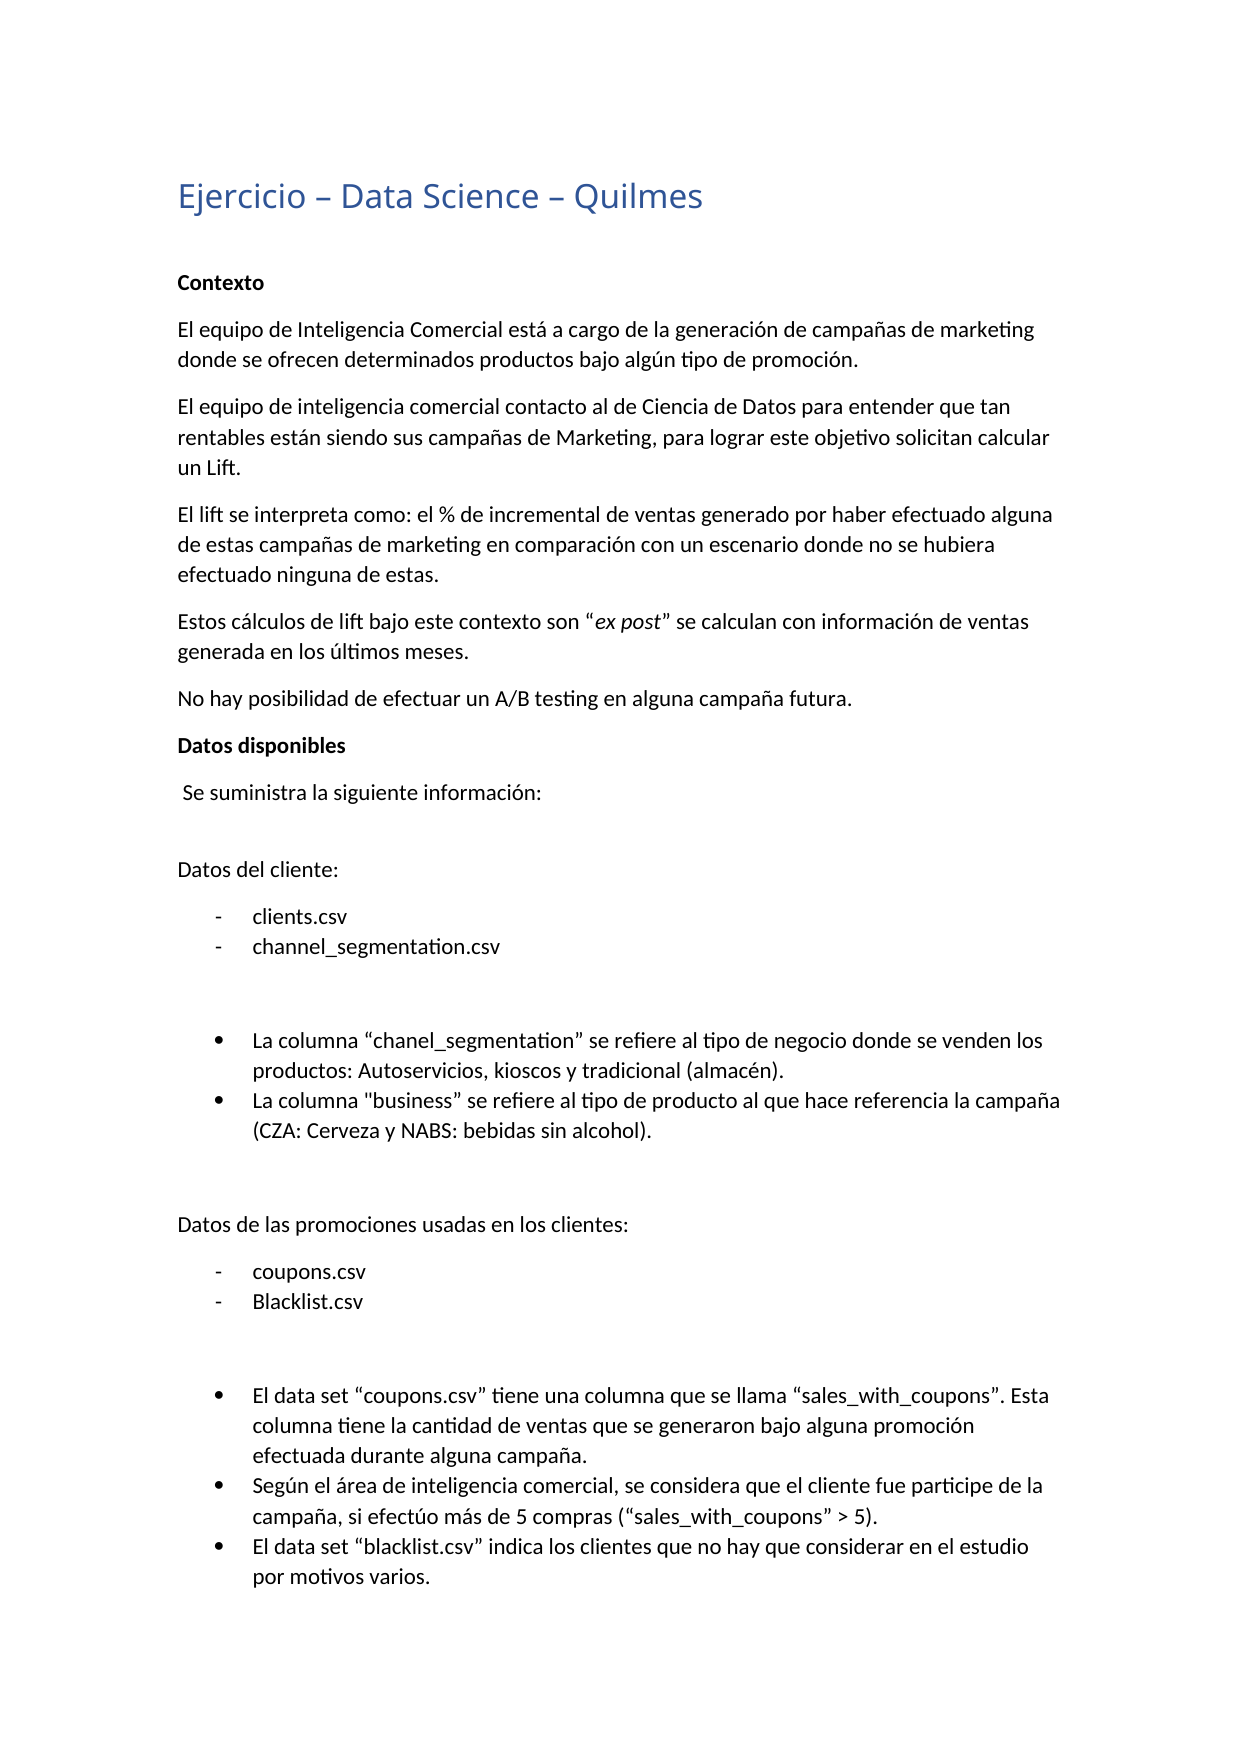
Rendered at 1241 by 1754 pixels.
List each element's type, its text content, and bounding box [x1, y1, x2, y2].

list La columna “chanel_segmentation” se refiere al tipo de negocio donde se venden los productos: Autoservicios, kioscos y tradicional (almacén). [215, 1026, 1063, 1084]
list coupons.csv [215, 1257, 1063, 1285]
list La columna "business” se refiere al tipo de producto al que hace referencia la campaña (CZA: Cerveza y NABS: bebidas sin alcohol). [215, 1086, 1063, 1144]
text Estos cálculos de lift bajo este contexto son “ex post” se calculan con información de ventas generada en los últimos meses. [177, 607, 1063, 665]
text Datos disponibles [177, 731, 1063, 759]
text El equipo de inteligencia comercial contacto al de Ciencia de Datos para entender que tan rentables están siendo sus campañas de Marketing, para lograr este objetivo solicitan calcular un Lift. [177, 392, 1063, 481]
text Se suministra la siguiente información: [177, 778, 1063, 806]
list Blacklist.csv [215, 1287, 1063, 1315]
list channel_segmentation.csv [215, 932, 1063, 960]
text Contexto [177, 268, 1063, 296]
list clients.csv [215, 902, 1063, 930]
text El equipo de Inteligencia Comercial está a cargo de la generación de campañas de marketing donde se ofrecen determinados productos bajo algún tipo de promoción. [177, 315, 1063, 373]
subtitle Ejercicio – Data Science – Quilmes [177, 173, 1063, 218]
text Datos de las promociones usadas en los clientes: [177, 1210, 1063, 1238]
text No hay posibilidad de efectuar un A/B testing en alguna campaña futura. [177, 684, 1063, 712]
list El data set “coupons.csv” tiene una columna que se llama “sales_with_coupons”. Esta columna tiene la cantidad de ventas que se generaron bajo alguna promoción efectuada durante alguna campaña. [215, 1381, 1063, 1469]
text El lift se interpreta como: el % de incremental de ventas generado por haber efectuado alguna de estas campañas de marketing en comparación con un escenario donde no se hubiera efectuado ninguna de estas. [177, 500, 1063, 588]
text Datos del cliente: [177, 825, 1063, 883]
list Según el área de inteligencia comercial, se considera que el cliente fue participe de la campaña, si efectúo más de 5 compras (“sales_with_coupons” > 5). [215, 1472, 1063, 1530]
list El data set “blacklist.csv” indica los clientes que no hay que considerar en el estudio por motivos varios. [215, 1532, 1063, 1590]
